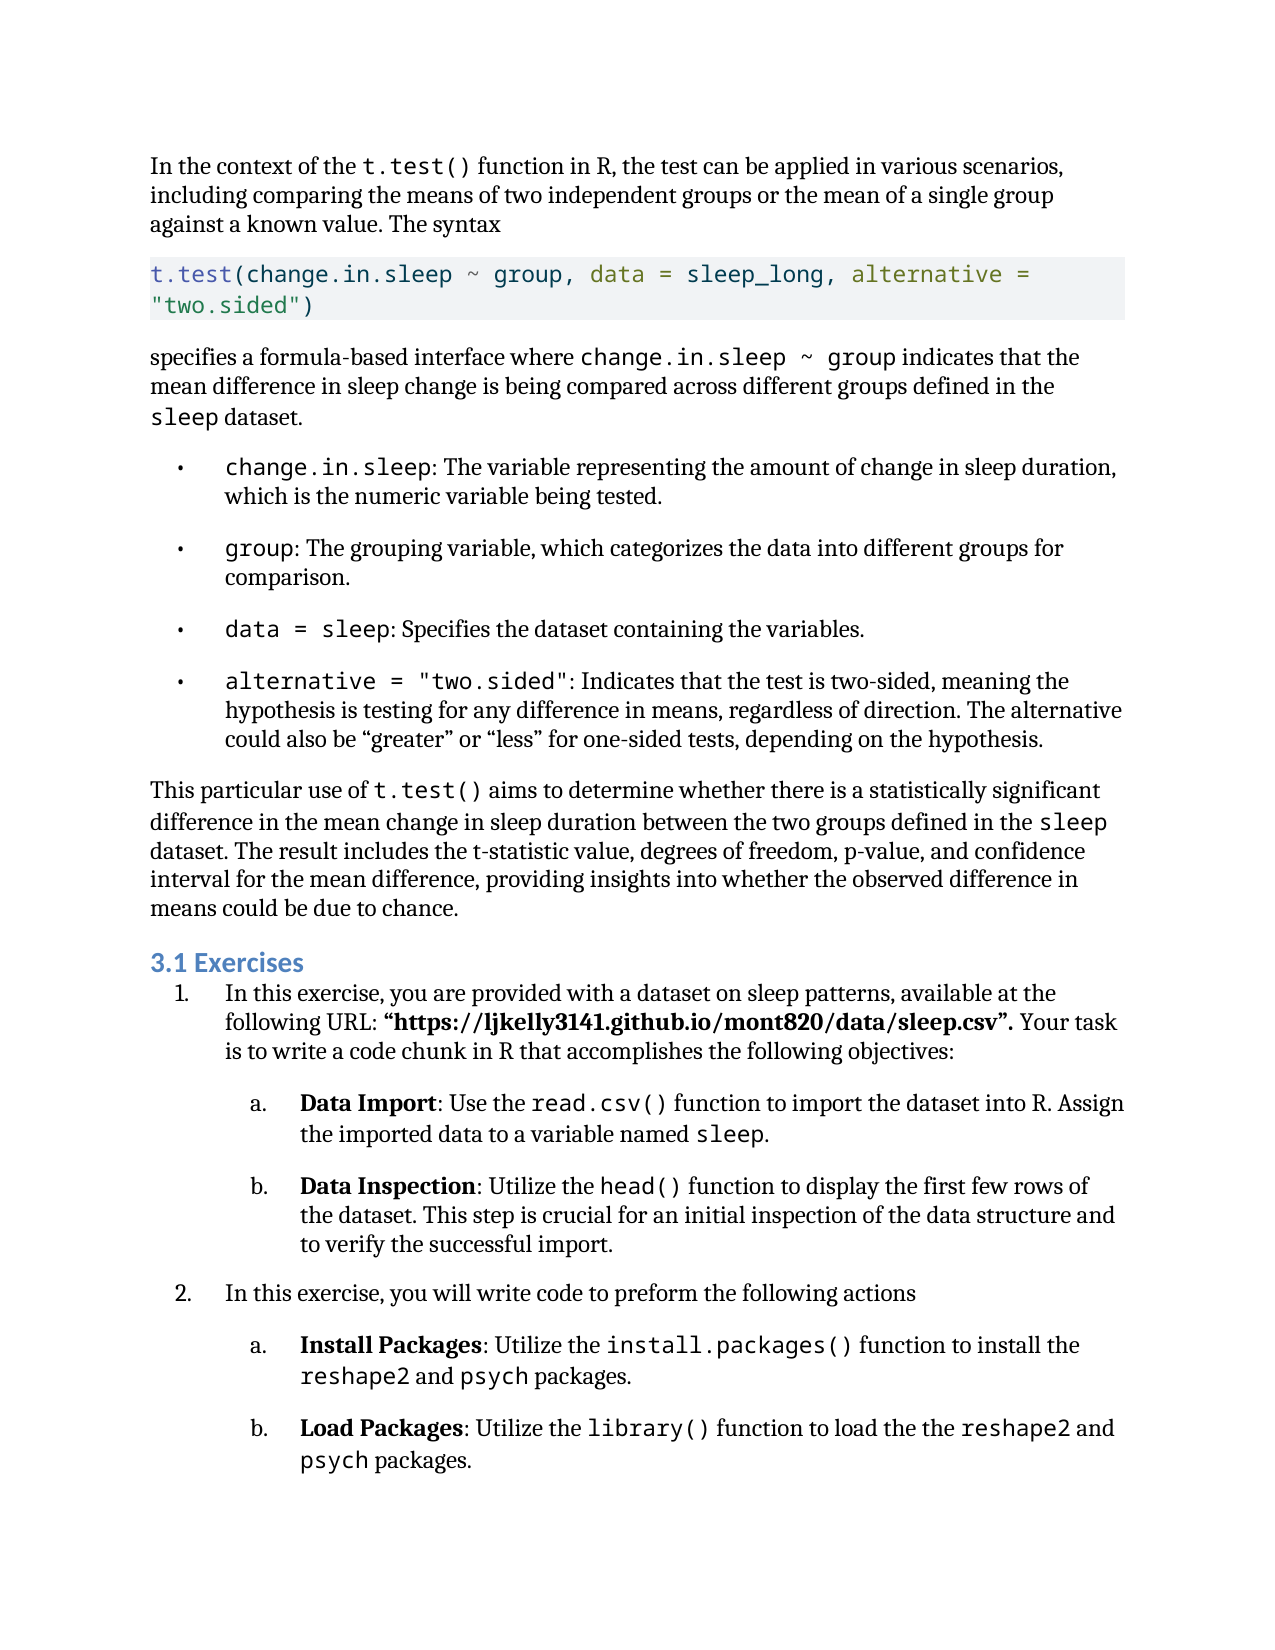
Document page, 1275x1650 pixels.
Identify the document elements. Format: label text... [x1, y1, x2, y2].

list In this exercise, you will write code to preform the following actions [175, 1279, 1125, 1308]
list Data Import: Use the read.csv() function to import the dataset into R. Assign the imported data to a variable named sleep. [250, 1086, 1125, 1149]
list Load Packages: Utilize the library() function to load the the reshape2 and psych packages. [250, 1412, 1125, 1475]
list alternative = "two.sided": Indicates that the test is two-sided, meaning the hypothesis is testing for any difference in means, regardless of direction. The alternative could also be “greater” or “less” for one-sided tests, depending on the hypothesis. [175, 664, 1125, 753]
text specifies a formula-based interface where change.in.sleep ~ group indicates that the mean difference in sleep change is being compared across different groups defined in the sleep dataset. [150, 341, 1125, 432]
list change.in.sleep: The variable representing the amount of change in sleep duration, which is the numeric variable being tested. [175, 451, 1125, 511]
list Install Packages: Utilize the install.packages() function to install the reshape2 and psych packages. [250, 1329, 1125, 1391]
text t.test(change.in.sleep ~ group, data = sleep_long, alternative = "two.sided") [150, 257, 1125, 320]
list Data Inspection: Utilize the head() function to display the first few rows of the dataset. This step is crucial for an initial inspection of the data structure and to verify the successful import. [250, 1170, 1125, 1258]
list group: The grouping variable, which categorizes the data into different groups for comparison. [175, 532, 1125, 592]
list In this exercise, you are provided with a dataset on sleep patterns, available at the following URL: “https://ljkelly3141.github.io/mont820/data/sleep.csv”. Your task is to write a code chunk in R that accomplishes the following objectives: [175, 979, 1125, 1066]
text In the context of the t.test() function in R, the test can be applied in various scenarios, including comparing the means of two independent groups or the mean of a single group against a known value. The syntax [150, 150, 1125, 239]
list data = sleep: Specifies the dataset containing the variables. [175, 612, 1125, 644]
subtitle 3.1 Exercises [150, 944, 1125, 979]
text This particular use of t.test() aims to determine whether there is a statistically significant difference in the mean change in sleep duration between the two groups defined in the sleep dataset. The result includes the t-statistic value, degrees of freedom, p-value, and confidence interval for the mean difference, providing insights into whether the observed difference in means could be due to chance. [150, 774, 1125, 923]
